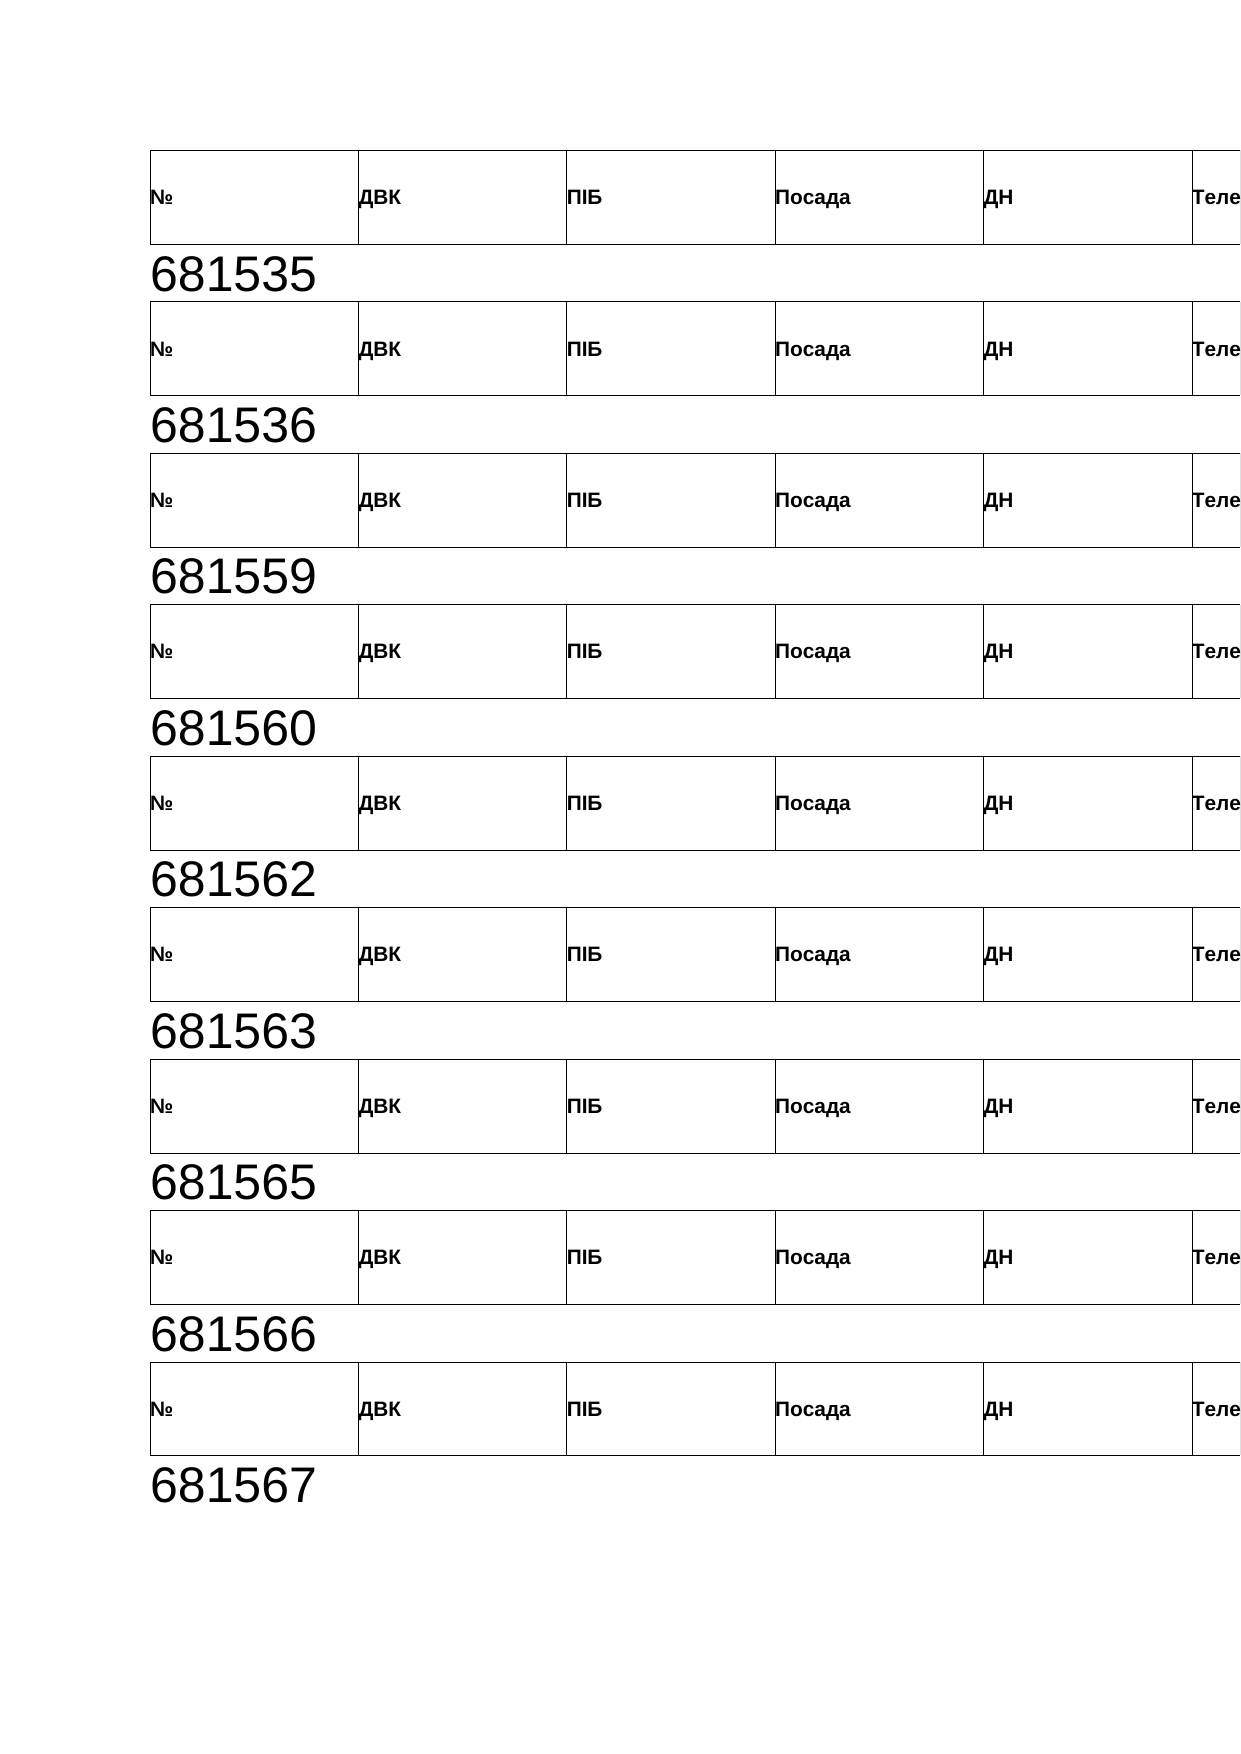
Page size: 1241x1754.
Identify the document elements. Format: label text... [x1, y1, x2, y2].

table_header ДВК [359, 757, 566, 849]
table_header Телефон [1193, 151, 1240, 244]
table_header ДН [984, 1060, 1192, 1152]
table_header Посада [776, 151, 983, 244]
table_header ДН [984, 605, 1192, 698]
table_header ДН [984, 1211, 1192, 1304]
table_header Посада [776, 302, 983, 395]
table_header ДВК [359, 605, 566, 698]
text 681535 [150, 245, 1090, 301]
table_header Телефон [1193, 757, 1240, 849]
table_header Телефон [1193, 1060, 1240, 1152]
table_header Телефон [1193, 1363, 1240, 1455]
table_header ДВК [359, 302, 566, 395]
table_header Телефон [1193, 605, 1240, 698]
table_header № [151, 605, 358, 698]
table_header ПІБ [567, 1363, 775, 1455]
table_header ДВК [359, 454, 566, 547]
table_header № [151, 454, 358, 547]
table_header Телефон [1193, 454, 1240, 547]
table_header № [151, 1211, 358, 1304]
table_header ДН [984, 908, 1192, 1001]
table_header Телефон [1193, 1211, 1240, 1304]
text 681563 [150, 1002, 1090, 1059]
table_header ДВК [359, 1060, 566, 1152]
table_header ПІБ [567, 757, 775, 849]
text 681559 [150, 548, 1090, 604]
table_header № [151, 1060, 358, 1152]
table_header ДН [984, 454, 1192, 547]
table_header № [151, 908, 358, 1001]
text 681566 [150, 1305, 1090, 1362]
table_header ДН [984, 757, 1192, 849]
table_header ДВК [359, 1211, 566, 1304]
table_header Посада [776, 605, 983, 698]
table_header Посада [776, 1363, 983, 1455]
text 681536 [150, 396, 1090, 453]
table_header № [151, 151, 358, 244]
table_header ПІБ [567, 151, 775, 244]
table_header ДН [984, 302, 1192, 395]
table_header Посада [776, 757, 983, 849]
table_header ДВК [359, 908, 566, 1001]
table_header ДВК [359, 151, 566, 244]
table_header ПІБ [567, 908, 775, 1001]
table_header Посада [776, 1060, 983, 1152]
table_header ПІБ [567, 605, 775, 698]
table_header № [151, 757, 358, 849]
table_header № [151, 302, 358, 395]
table_header ПІБ [567, 1211, 775, 1304]
text 681560 [150, 699, 1090, 756]
table_header ПІБ [567, 454, 775, 547]
table_header ПІБ [567, 302, 775, 395]
table_header Телефон [1193, 908, 1240, 1001]
text 681567 [150, 1456, 1090, 1513]
table_header ДН [984, 1363, 1192, 1455]
text 681565 [150, 1154, 1090, 1210]
table_header ДН [984, 151, 1192, 244]
table_header Телефон [1193, 302, 1240, 395]
table_header ПІБ [567, 1060, 775, 1152]
table_header Посада [776, 1211, 983, 1304]
table_header ДВК [359, 1363, 566, 1455]
table_header Посада [776, 908, 983, 1001]
table_header Посада [776, 454, 983, 547]
table_header № [151, 1363, 358, 1455]
text 681562 [150, 851, 1090, 907]
